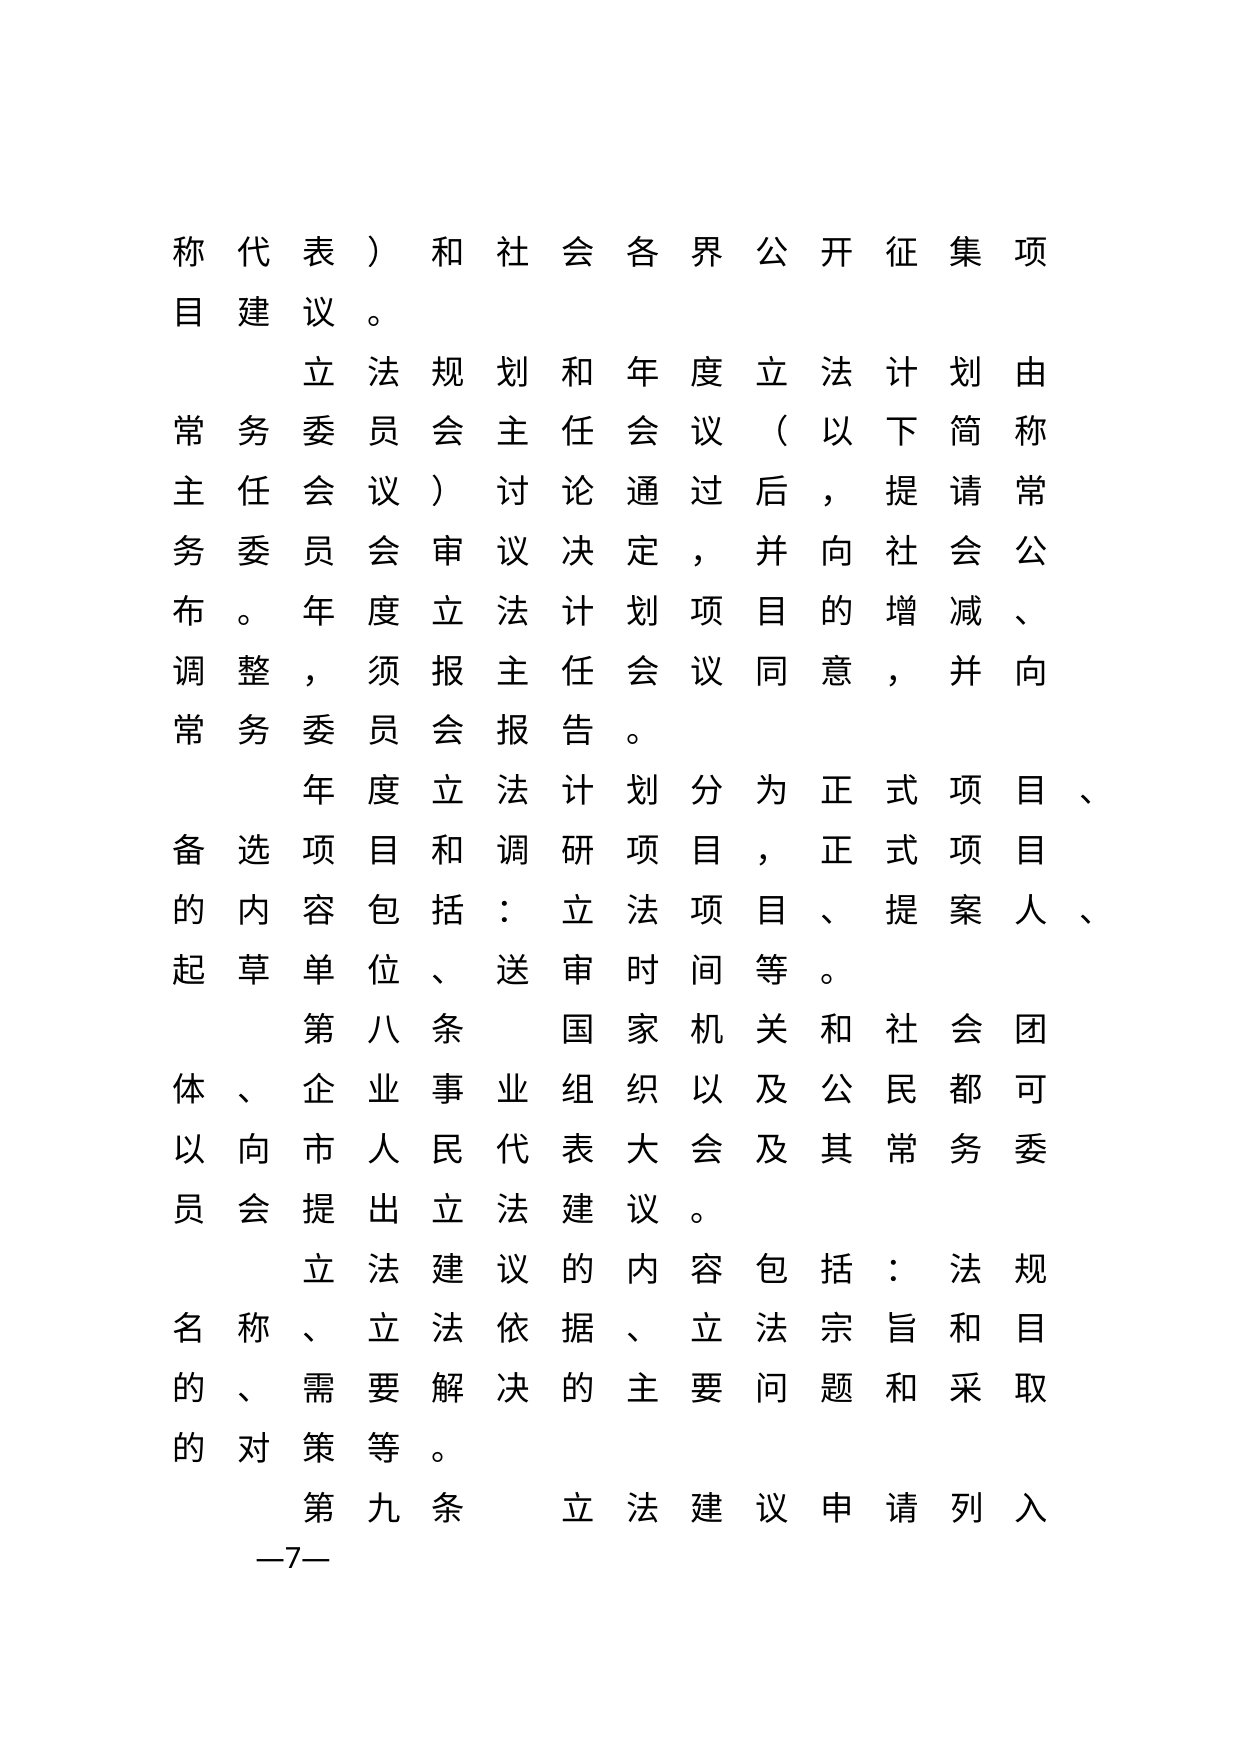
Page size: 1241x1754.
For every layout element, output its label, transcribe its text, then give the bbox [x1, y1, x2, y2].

text 立法建议的内容包括：法规名称、立法依据、立法宗旨和目的、需要解决的主要问题和采取的对策等。 [172, 1237, 1079, 1476]
text 年度立法计划分为正式项目、备选项目和调研项目，正式项目的内容包括：立法项目、提案人、起草单位、送审时间等。 [172, 758, 1079, 997]
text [172, 1476, 1079, 1536]
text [172, 220, 1079, 340]
text 立法规划和年度立法计划由常务委员会主任会议（以下简称主任会议）讨论通过后，提请常务委员会审议决定，并向社会公布。年度立法计划项目的增减、调整，须报主任会议同意，并向常务委员会报告。 [172, 340, 1079, 758]
text 第八条 国家机关和社会团体、企业事业组织以及公民都可以向市人民代表大会及其常务委员会提出立法建议。 [172, 997, 1079, 1237]
